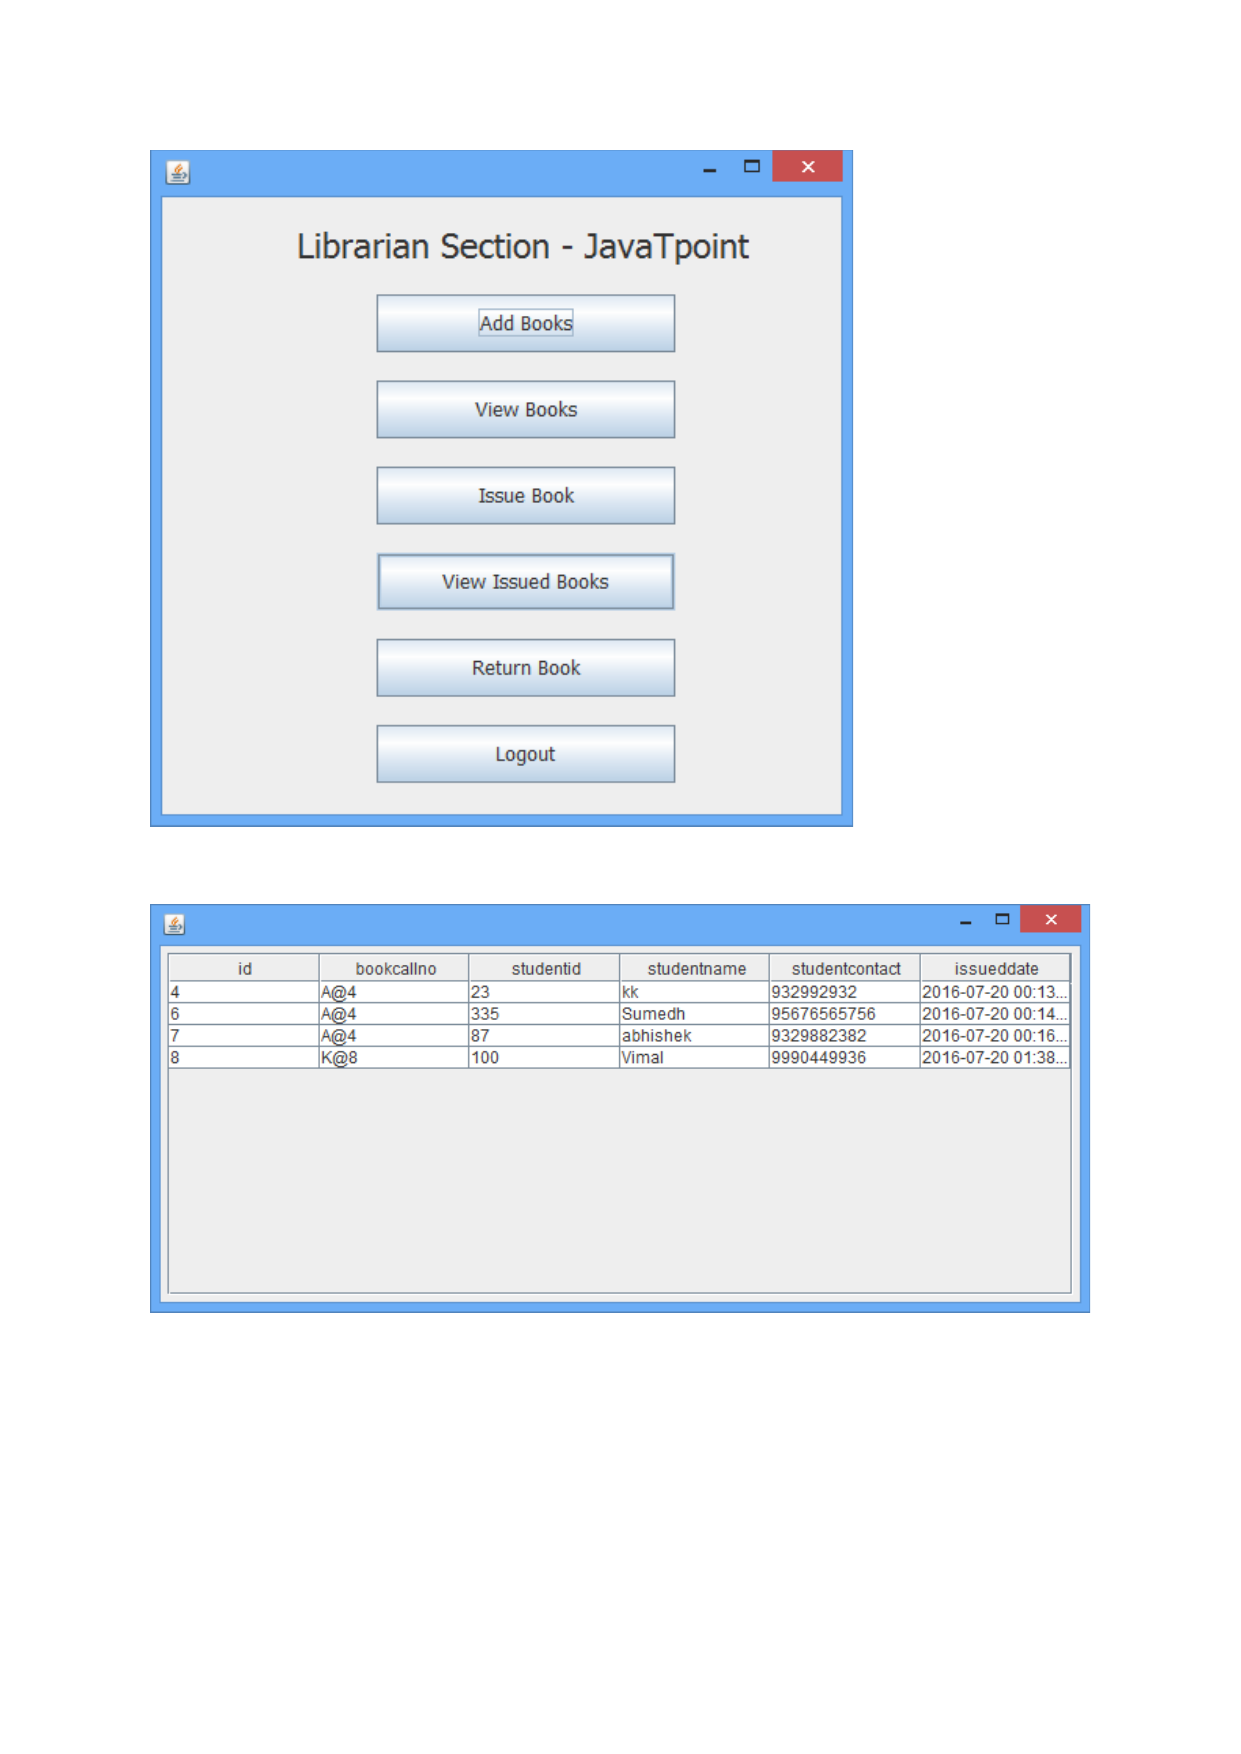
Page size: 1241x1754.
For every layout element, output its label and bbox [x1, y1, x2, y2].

picture [150, 904, 1091, 1313]
picture [150, 150, 854, 827]
